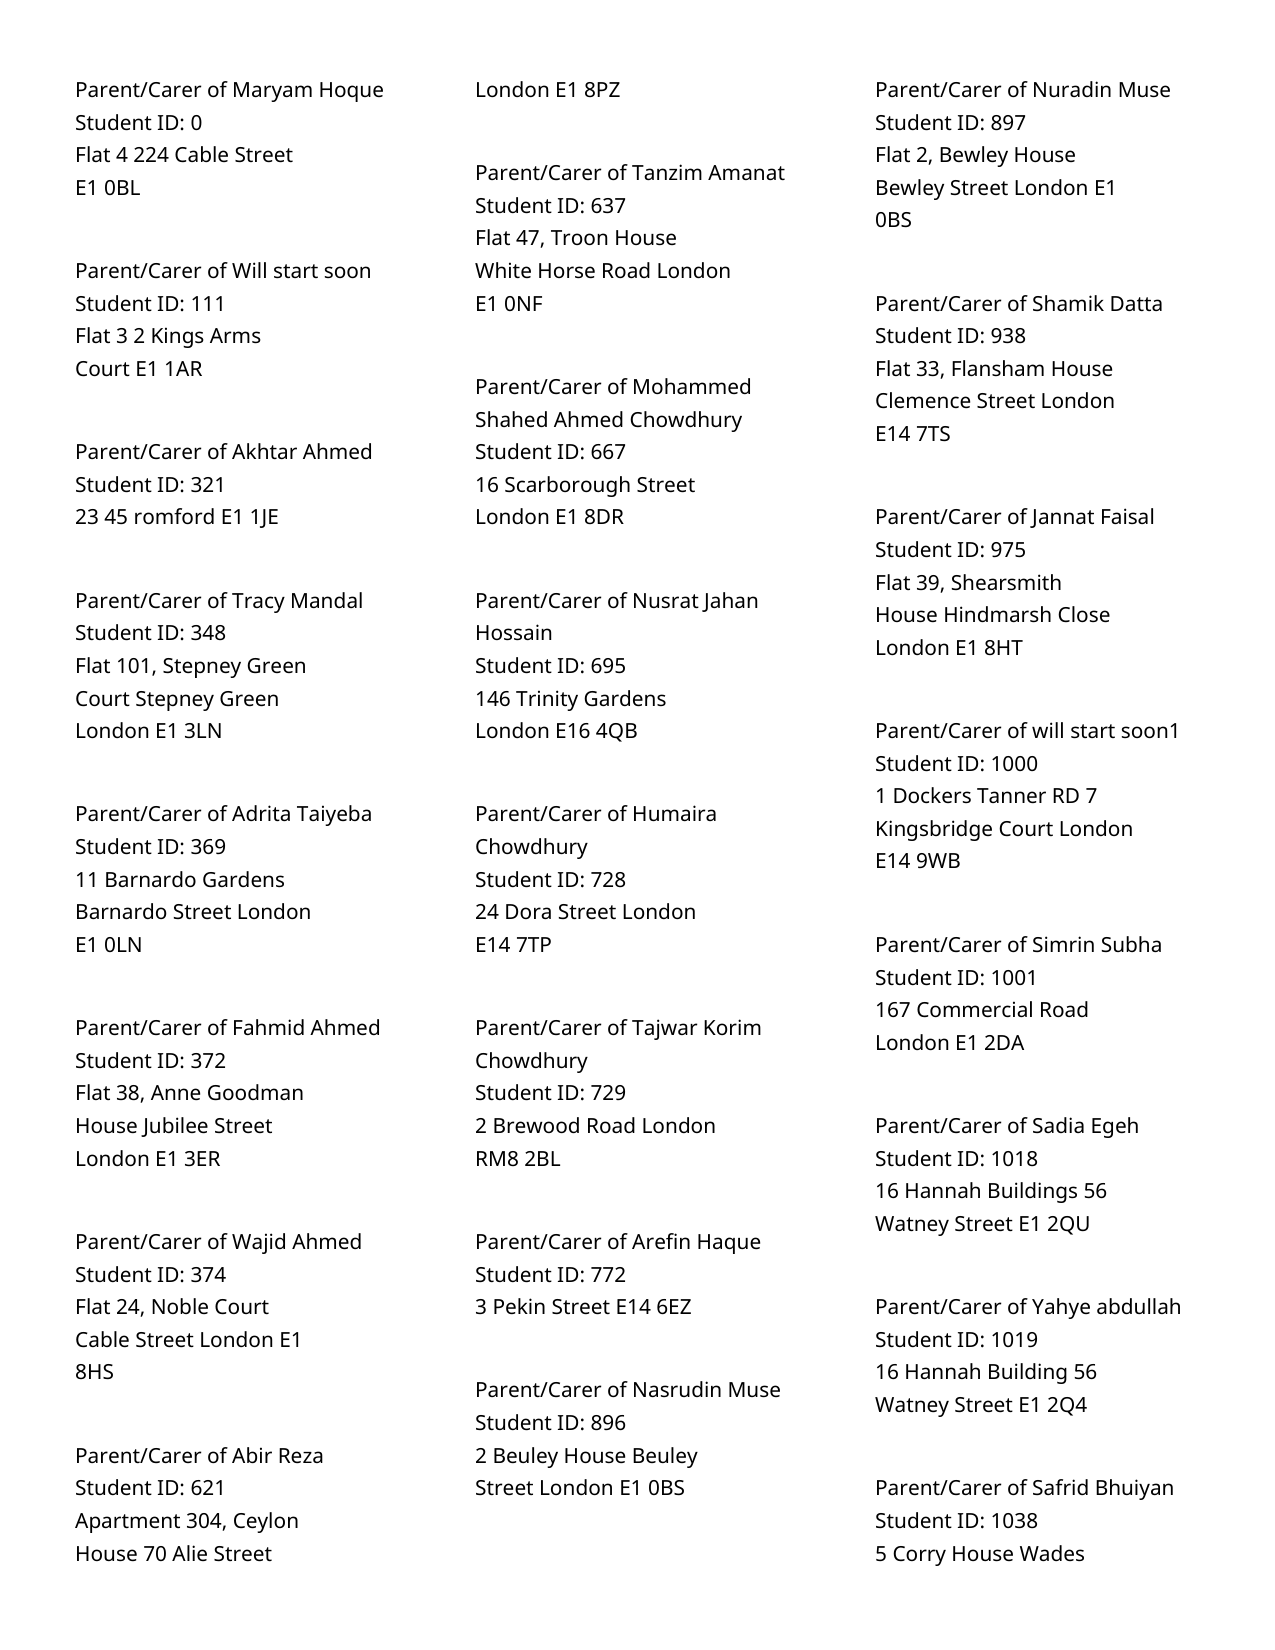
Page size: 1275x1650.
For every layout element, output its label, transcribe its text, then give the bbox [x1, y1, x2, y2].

text Parent/Carer of Shamik Datta Student ID: 938 Flat 33, Flansham House Clemence Street London E14 7TS [875, 289, 1200, 478]
text Parent/Carer of Abir Reza Student ID: 621 Apartment 304, Ceylon House 70 Alie Street London E1 8PZ [475, 75, 800, 134]
text Parent/Carer of Yahye abdullah Student ID: 1019 16 Hannah Building 56 Watney Street E1 2Q4 [875, 1292, 1200, 1449]
text Parent/Carer of Will start soon Student ID: 111 Flat 3 2 Kings Arms Court E1 1AR [75, 256, 400, 413]
text Parent/Carer of Jannat Faisal Student ID: 975 Flat 39, Shearsmith House Hindmarsh Close London E1 8HT [875, 502, 1200, 692]
text Parent/Carer of Tracy Mandal Student ID: 348 Flat 101, Stepney Green Court Stepney Green London E1 3LN [75, 586, 400, 775]
text Parent/Carer of Humaira Chowdhury Student ID: 728 24 Dora Street London E14 7TP [475, 799, 800, 989]
text Parent/Carer of Nuradin Muse Student ID: 897 Flat 2, Bewley House Bewley Street London E1 0BS [875, 75, 1200, 264]
text Parent/Carer of Sadia Egeh Student ID: 1018 16 Hannah Buildings 56 Watney Street E1 2QU [875, 1111, 1200, 1268]
text Parent/Carer of Maryam Hoque Student ID: 0 Flat 4 224 Cable Street E1 0BL [75, 75, 400, 231]
text Parent/Carer of Tanzim Amanat Student ID: 637 Flat 47, Troon House White Horse Road London E1 0NF [475, 158, 800, 347]
text Parent/Carer of Simrin Subha Student ID: 1001 167 Commercial Road London E1 2DA [875, 930, 1200, 1086]
text Parent/Carer of Tajwar Korim Chowdhury Student ID: 729 2 Brewood Road London RM8 2BL [475, 1013, 800, 1202]
text Parent/Carer of Nusrat Jahan Hossain Student ID: 695 146 Trinity Gardens London E16 4QB [475, 586, 800, 775]
text Parent/Carer of Wajid Ahmed Student ID: 374 Flat 24, Noble Court Cable Street London E1 8HS [75, 1227, 400, 1416]
text Parent/Carer of will start soon1 Student ID: 1000 1 Dockers Tanner RD 7 Kingsbridge Court London E14 9WB [875, 716, 1200, 905]
text Parent/Carer of Fahmid Ahmed Student ID: 372 Flat 38, Anne Goodman House Jubilee Street London E1 3ER [75, 1013, 400, 1202]
text Parent/Carer of Nasrudin Muse Student ID: 896 2 Beuley House Beuley Street London E1 0BS [475, 1376, 800, 1532]
text Parent/Carer of Mohammed Shahed Ahmed Chowdhury Student ID: 667 16 Scarborough Street London E1 8DR [475, 372, 800, 561]
text Parent/Carer of Akhtar Ahmed Student ID: 321 23 45 romford E1 1JE [75, 437, 400, 561]
text Parent/Carer of Safrid Bhuiyan Student ID: 1038 5 Corry House Wades Place London E14 ODF [875, 1473, 1200, 1567]
text Parent/Carer of Adrita Taiyeba Student ID: 369 11 Barnardo Gardens Barnardo Street London E1 0LN [75, 799, 400, 989]
text Parent/Carer of Abir Reza Student ID: 621 Apartment 304, Ceylon House 70 Alie Street London E1 8PZ [75, 1441, 400, 1567]
text Parent/Carer of Arefin Haque Student ID: 772 3 Pekin Street E14 6EZ [475, 1227, 800, 1351]
